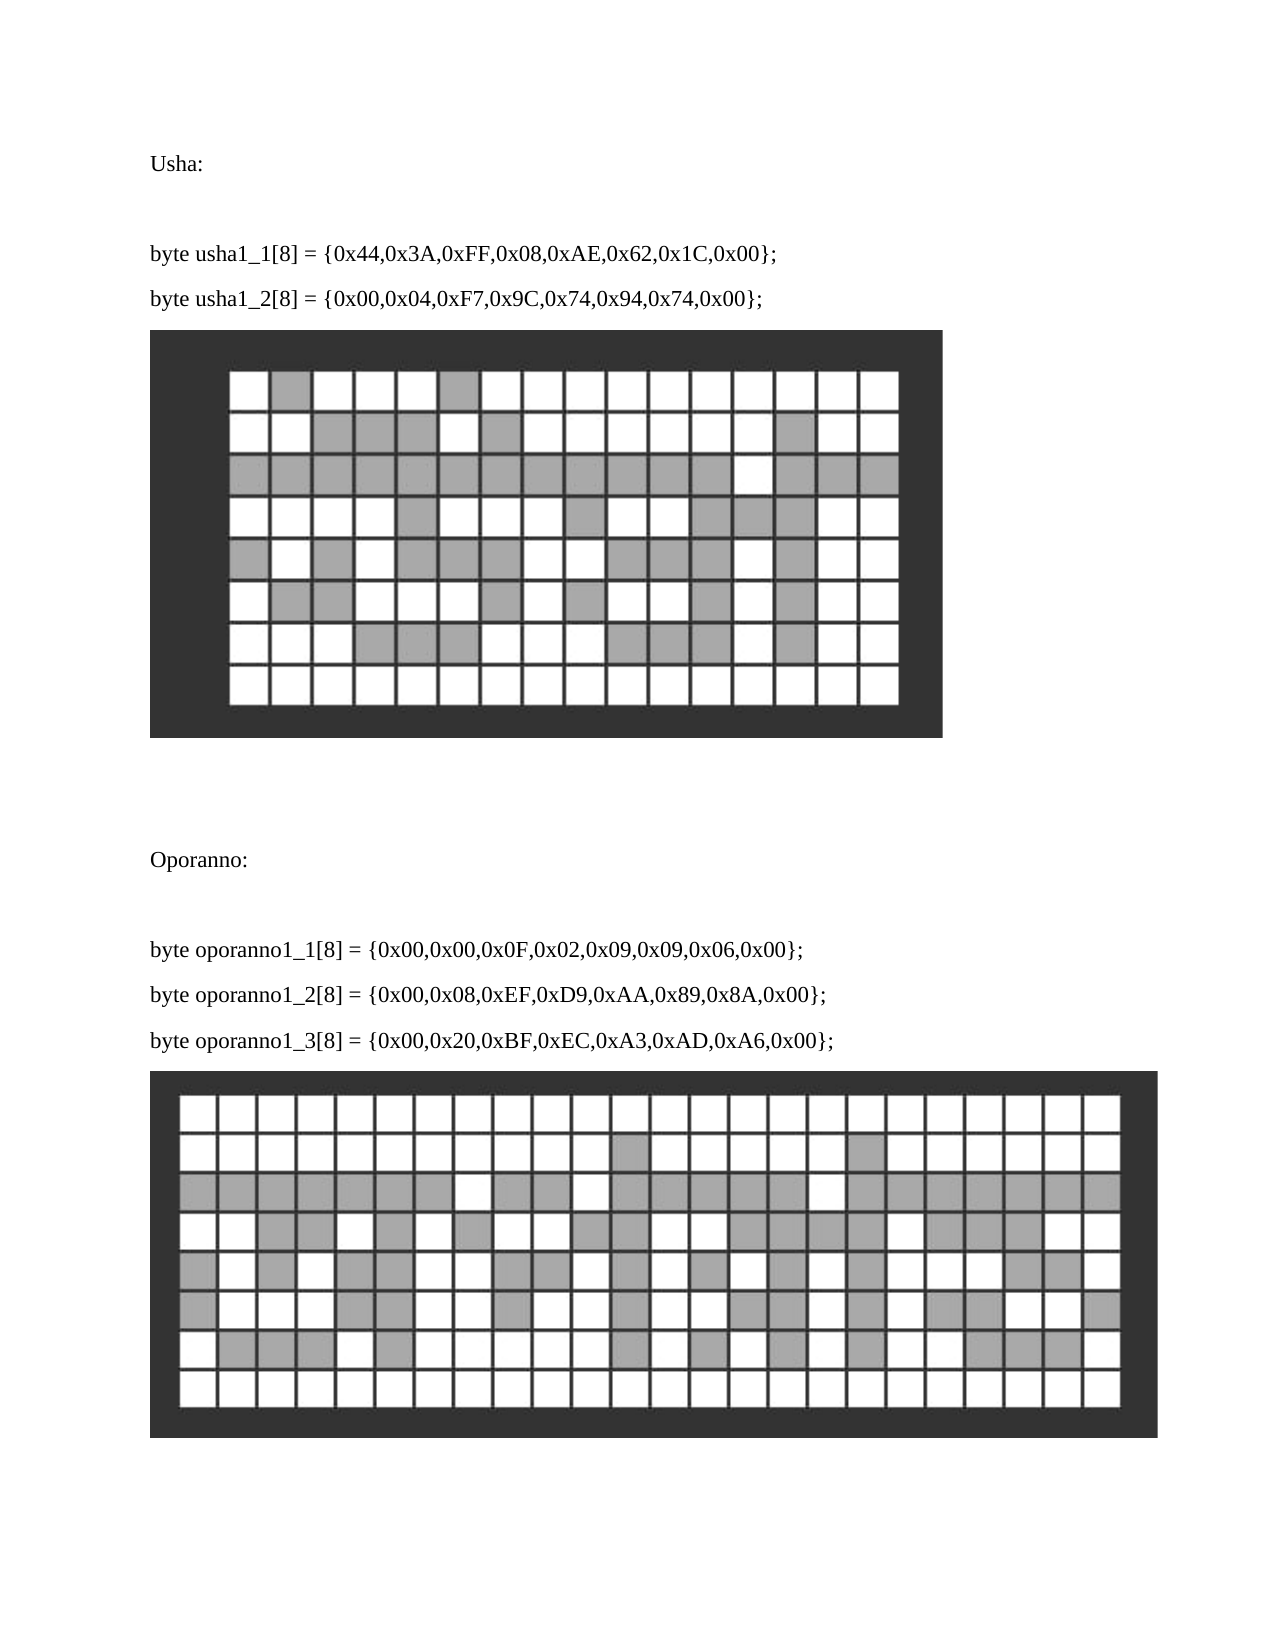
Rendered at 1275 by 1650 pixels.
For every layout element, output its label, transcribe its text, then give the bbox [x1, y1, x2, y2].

text byte usha1_2[8] = {0x00,0x04,0xF7,0x9C,0x74,0x94,0x74,0x00}; [150, 285, 1125, 312]
picture [150, 330, 943, 738]
text byte oporanno1_3[8] = {0x00,0x20,0xBF,0xEC,0xA3,0xAD,0xA6,0x00}; [150, 1027, 1125, 1053]
text byte usha1_1[8] = {0x44,0x3A,0xFF,0x08,0xAE,0x62,0x1C,0x00}; [150, 240, 1125, 267]
text byte oporanno1_2[8] = {0x00,0x08,0xEF,0xD9,0xAA,0x89,0x8A,0x00}; [150, 982, 1125, 1008]
picture [150, 1071, 1158, 1438]
text Oporanno: [150, 846, 1125, 873]
text Usha: [150, 150, 1125, 176]
text byte oporanno1_1[8] = {0x00,0x00,0x0F,0x02,0x09,0x09,0x06,0x00}; [150, 936, 1125, 963]
